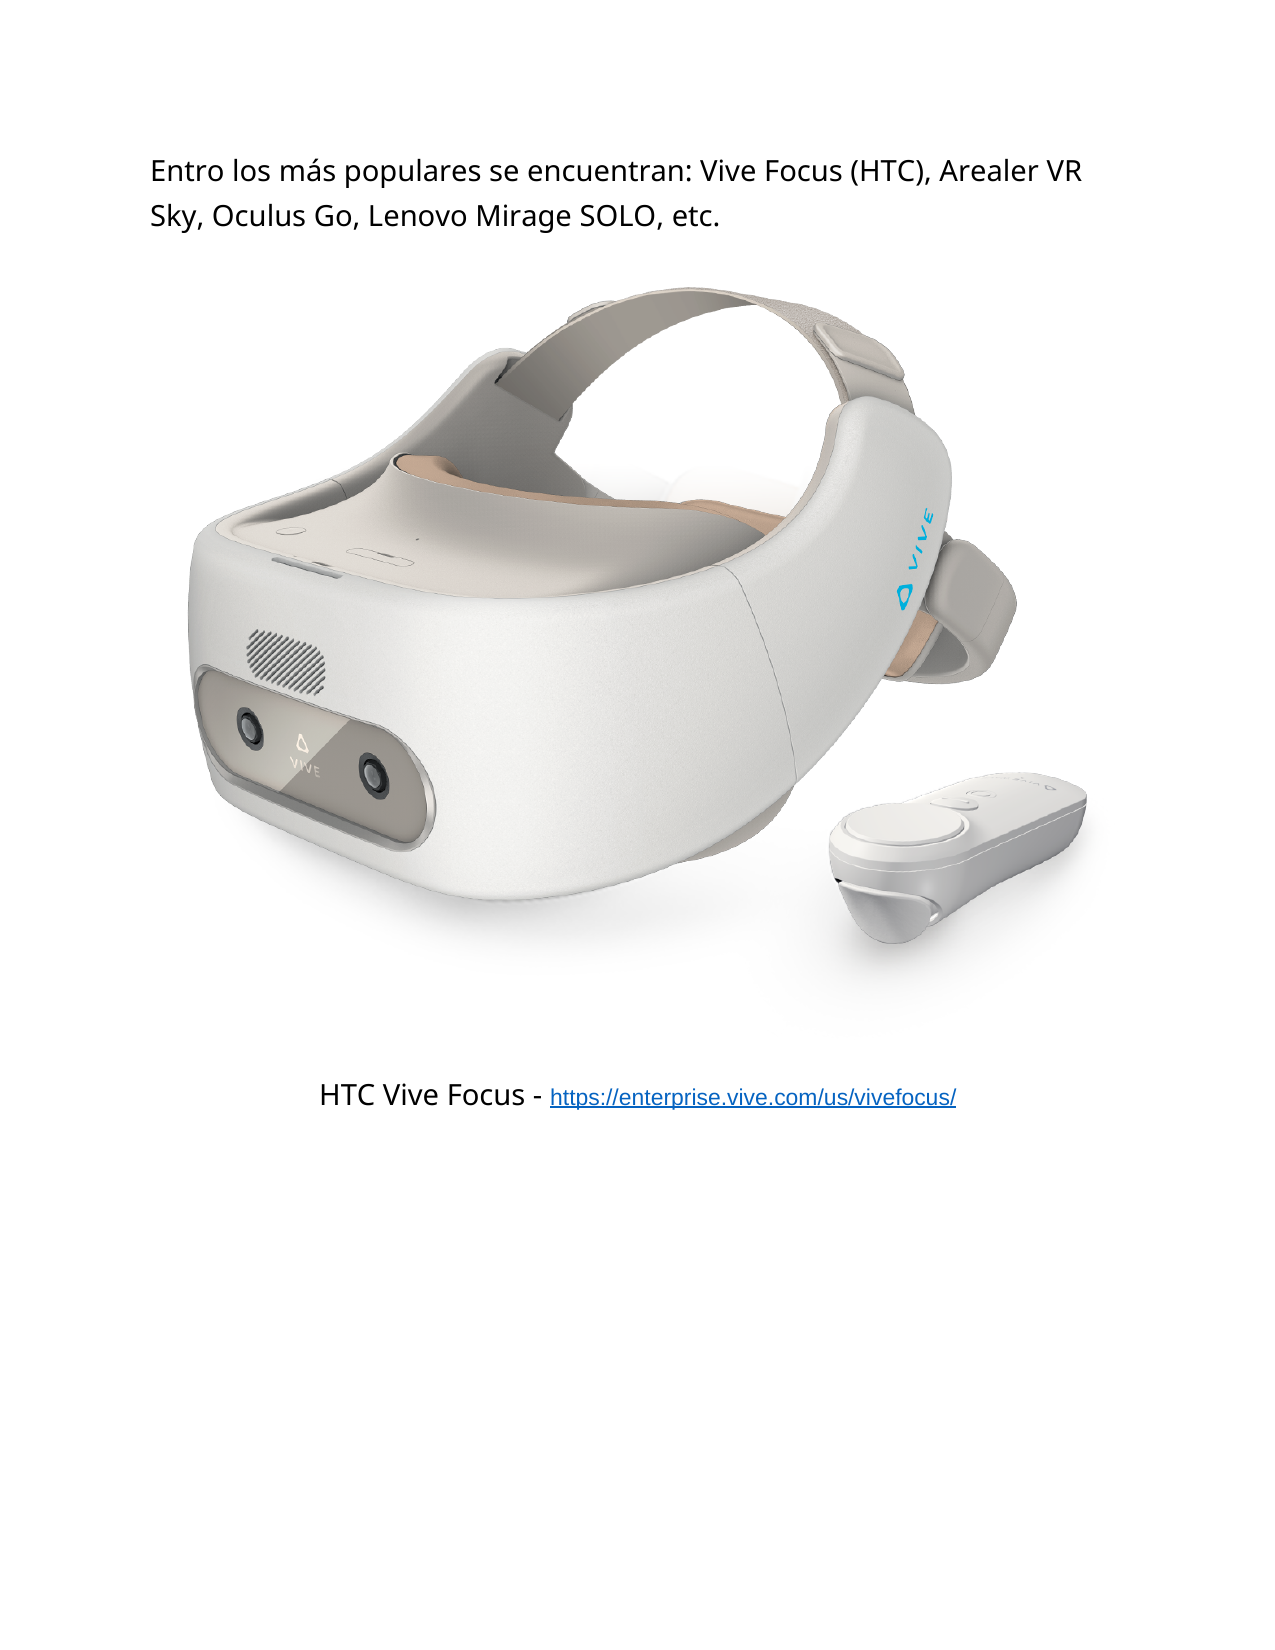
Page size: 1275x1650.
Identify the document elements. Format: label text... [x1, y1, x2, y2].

text Entro los más populares se encuentran: Vive Focus (HTC), Arealer VR Sky, Oculus Go, Lenovo Mirage SOLO, etc. [150, 150, 1125, 235]
text HTC Vive Focus - https://enterprise.vive.com/us/vivefocus/ [150, 1074, 1125, 1114]
picture [150, 286, 1125, 1071]
